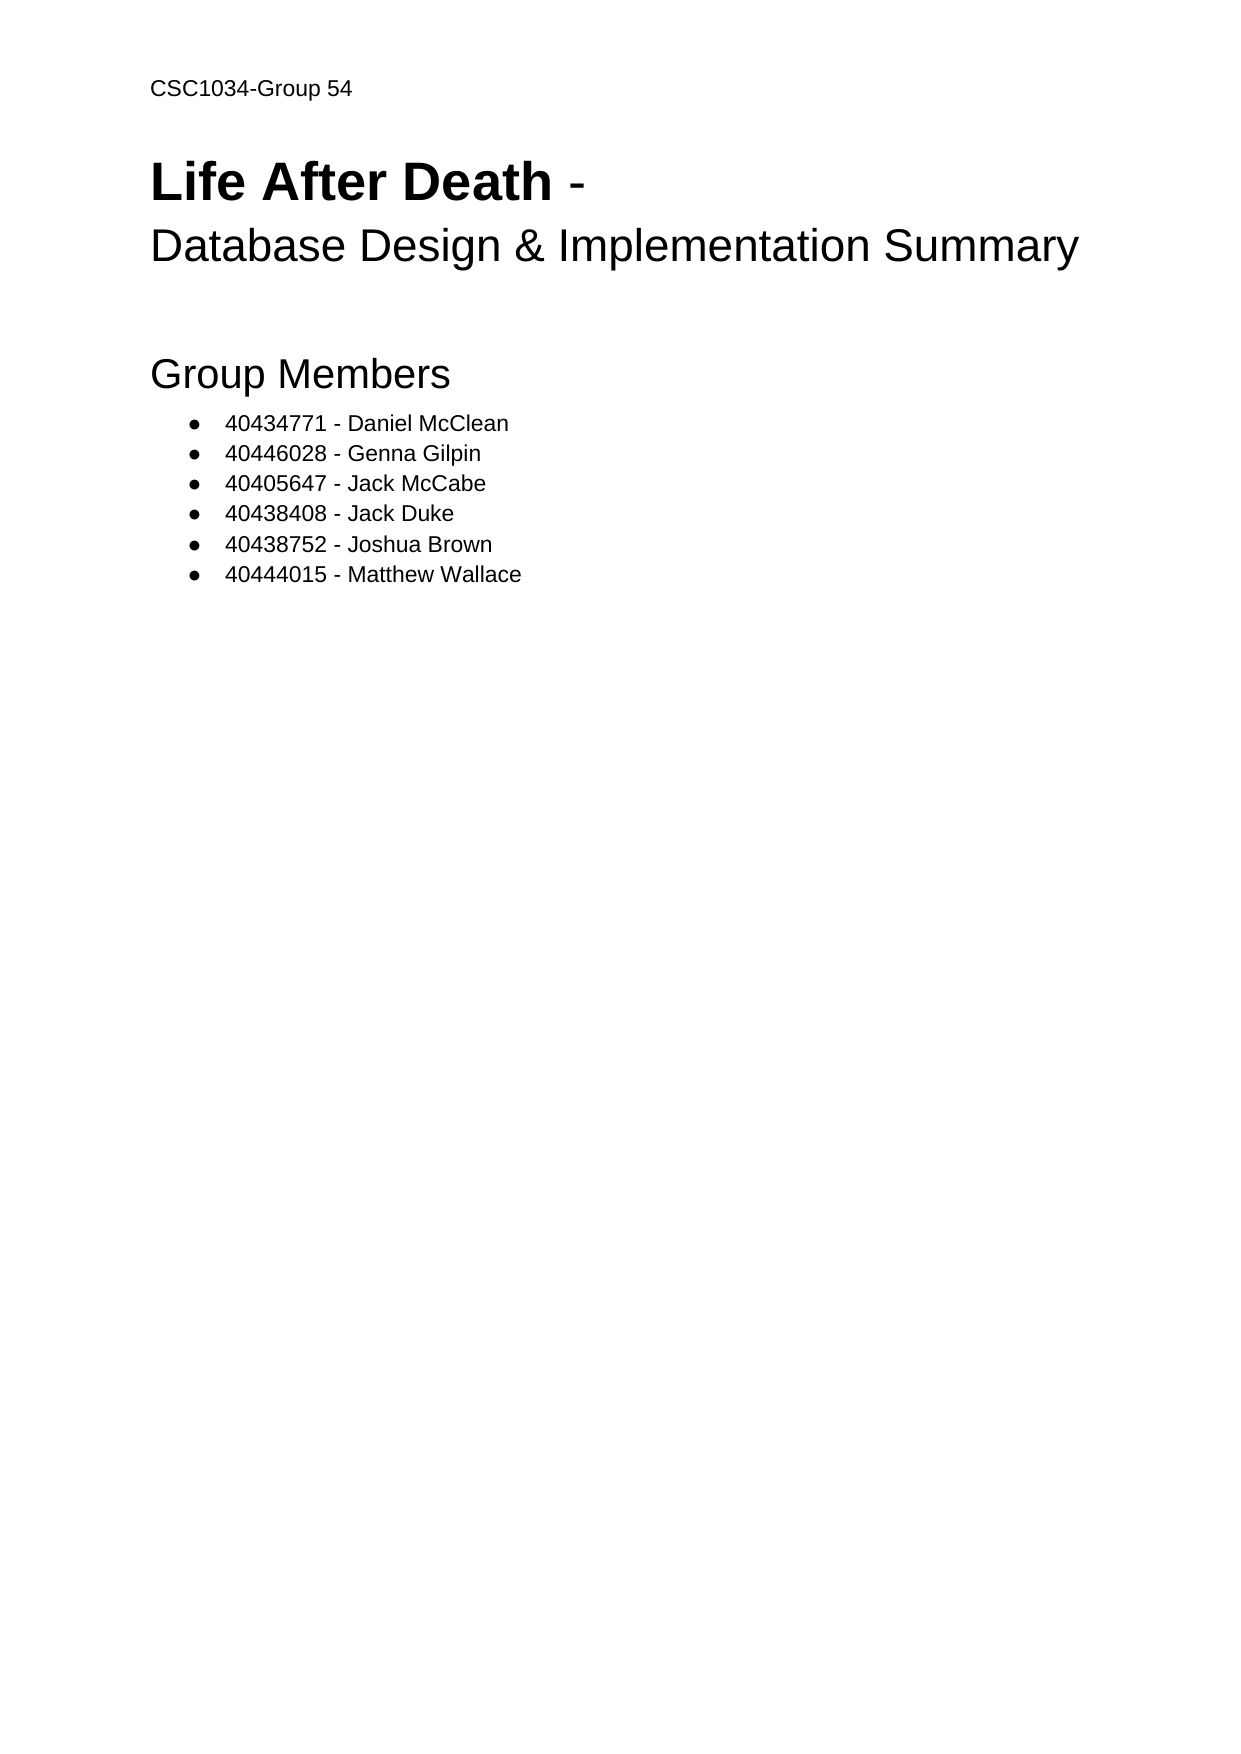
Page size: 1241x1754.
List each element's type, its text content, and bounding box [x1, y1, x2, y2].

list 40444015 - Matthew Wallace [187, 561, 1090, 587]
list 40438752 - Joshua Brown [187, 531, 1090, 557]
list 40434771 - Daniel McClean [187, 410, 1090, 436]
list 40446028 - Genna Gilpin [187, 440, 1090, 466]
list 40438408 - Jack Duke [187, 500, 1090, 527]
title Life After Death - [150, 150, 1090, 212]
subtitle Group Members [150, 349, 1090, 397]
list 40405647 - Jack McCabe [187, 470, 1090, 497]
title Database Design & Implementation Summary [150, 218, 1090, 271]
